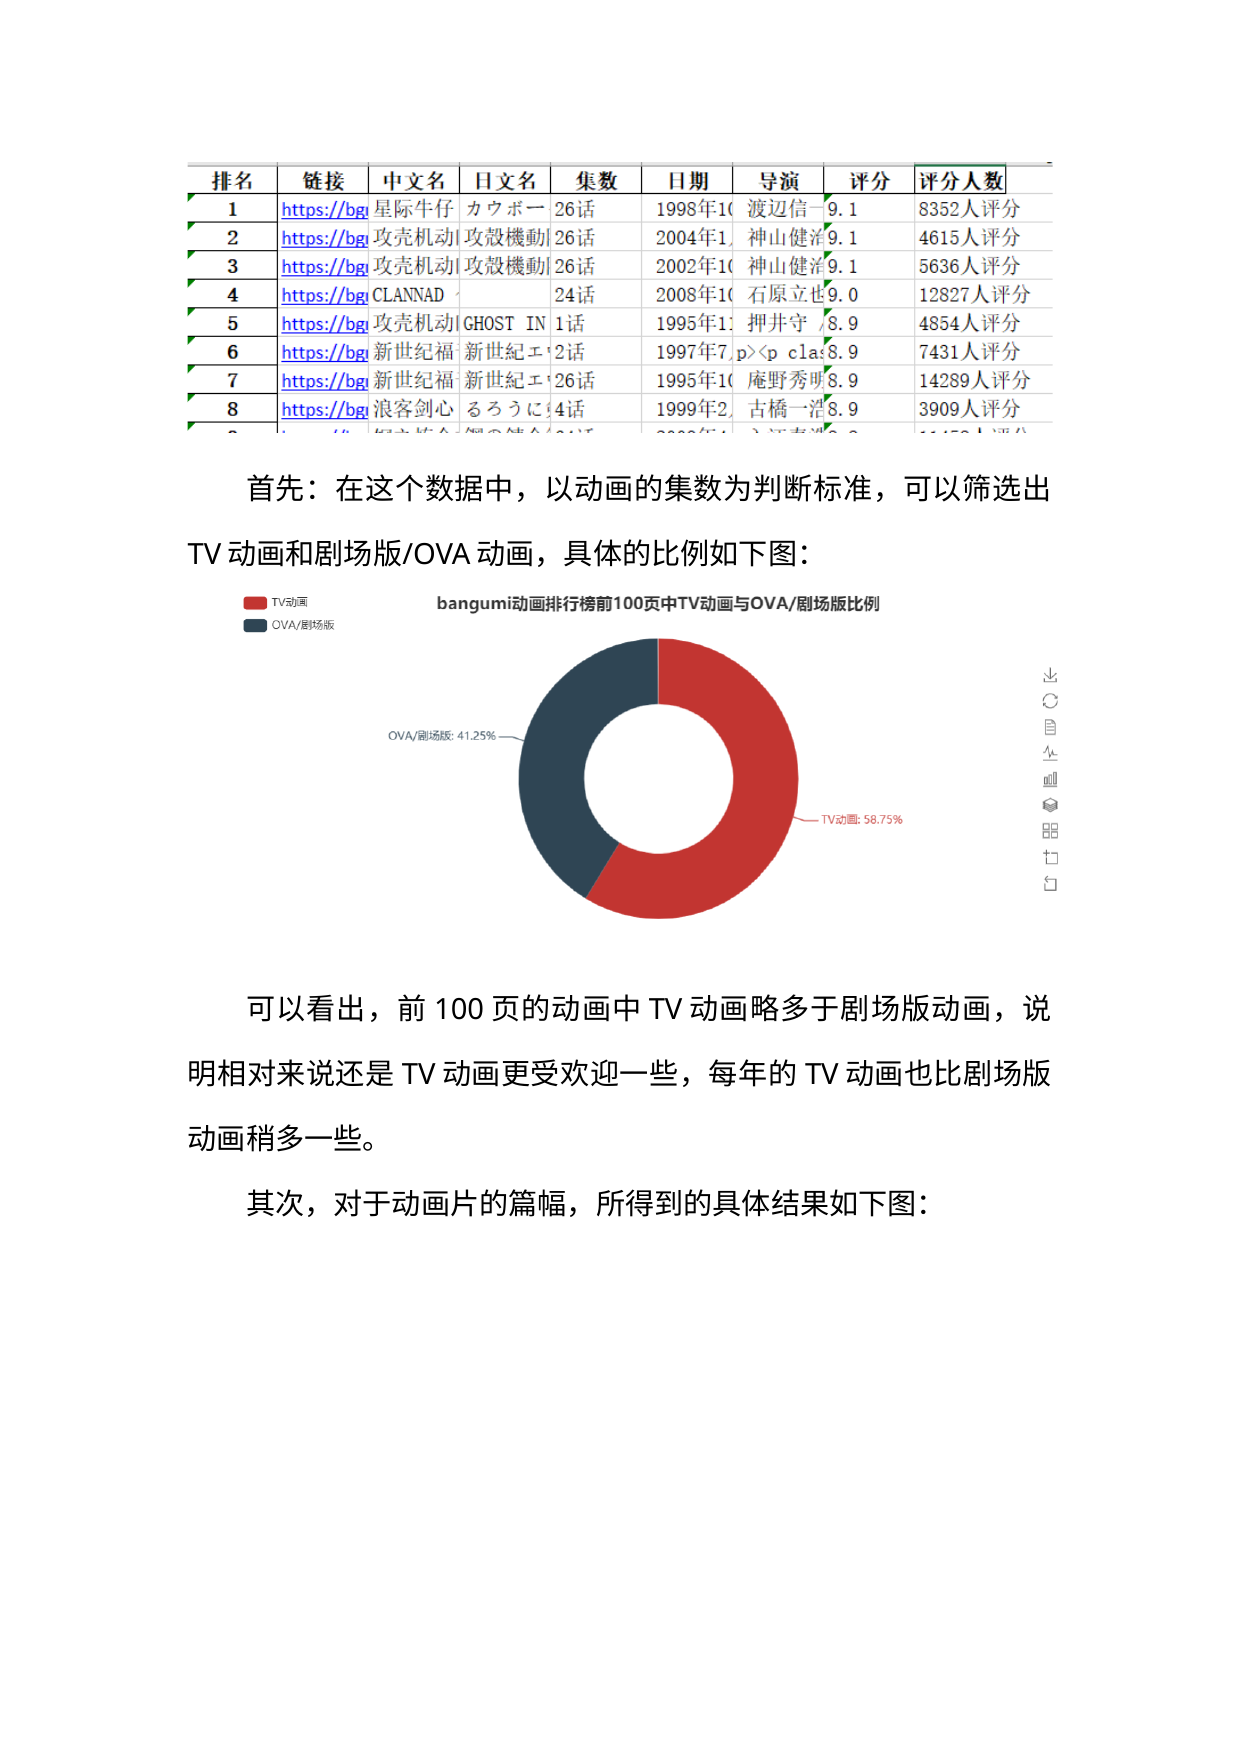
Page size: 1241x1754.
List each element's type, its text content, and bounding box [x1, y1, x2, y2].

text 首先：在这个数据中，以动画的集数为判断标准，可以筛选出TV动画和剧场版/OVA动画，具体的比例如下图： [187, 454, 1053, 584]
text 其次，对于动画片的篇幅，所得到的具体结果如下图： [187, 1169, 1053, 1234]
text 可以看出，前100页的动画中TV动画略多于剧场版动画，说明相对来说还是TV动画更受欢迎一些，每年的TV动画也比剧场版动画稍多一些。 [187, 974, 1053, 1169]
picture [187, 162, 1053, 433]
picture [231, 584, 1097, 946]
